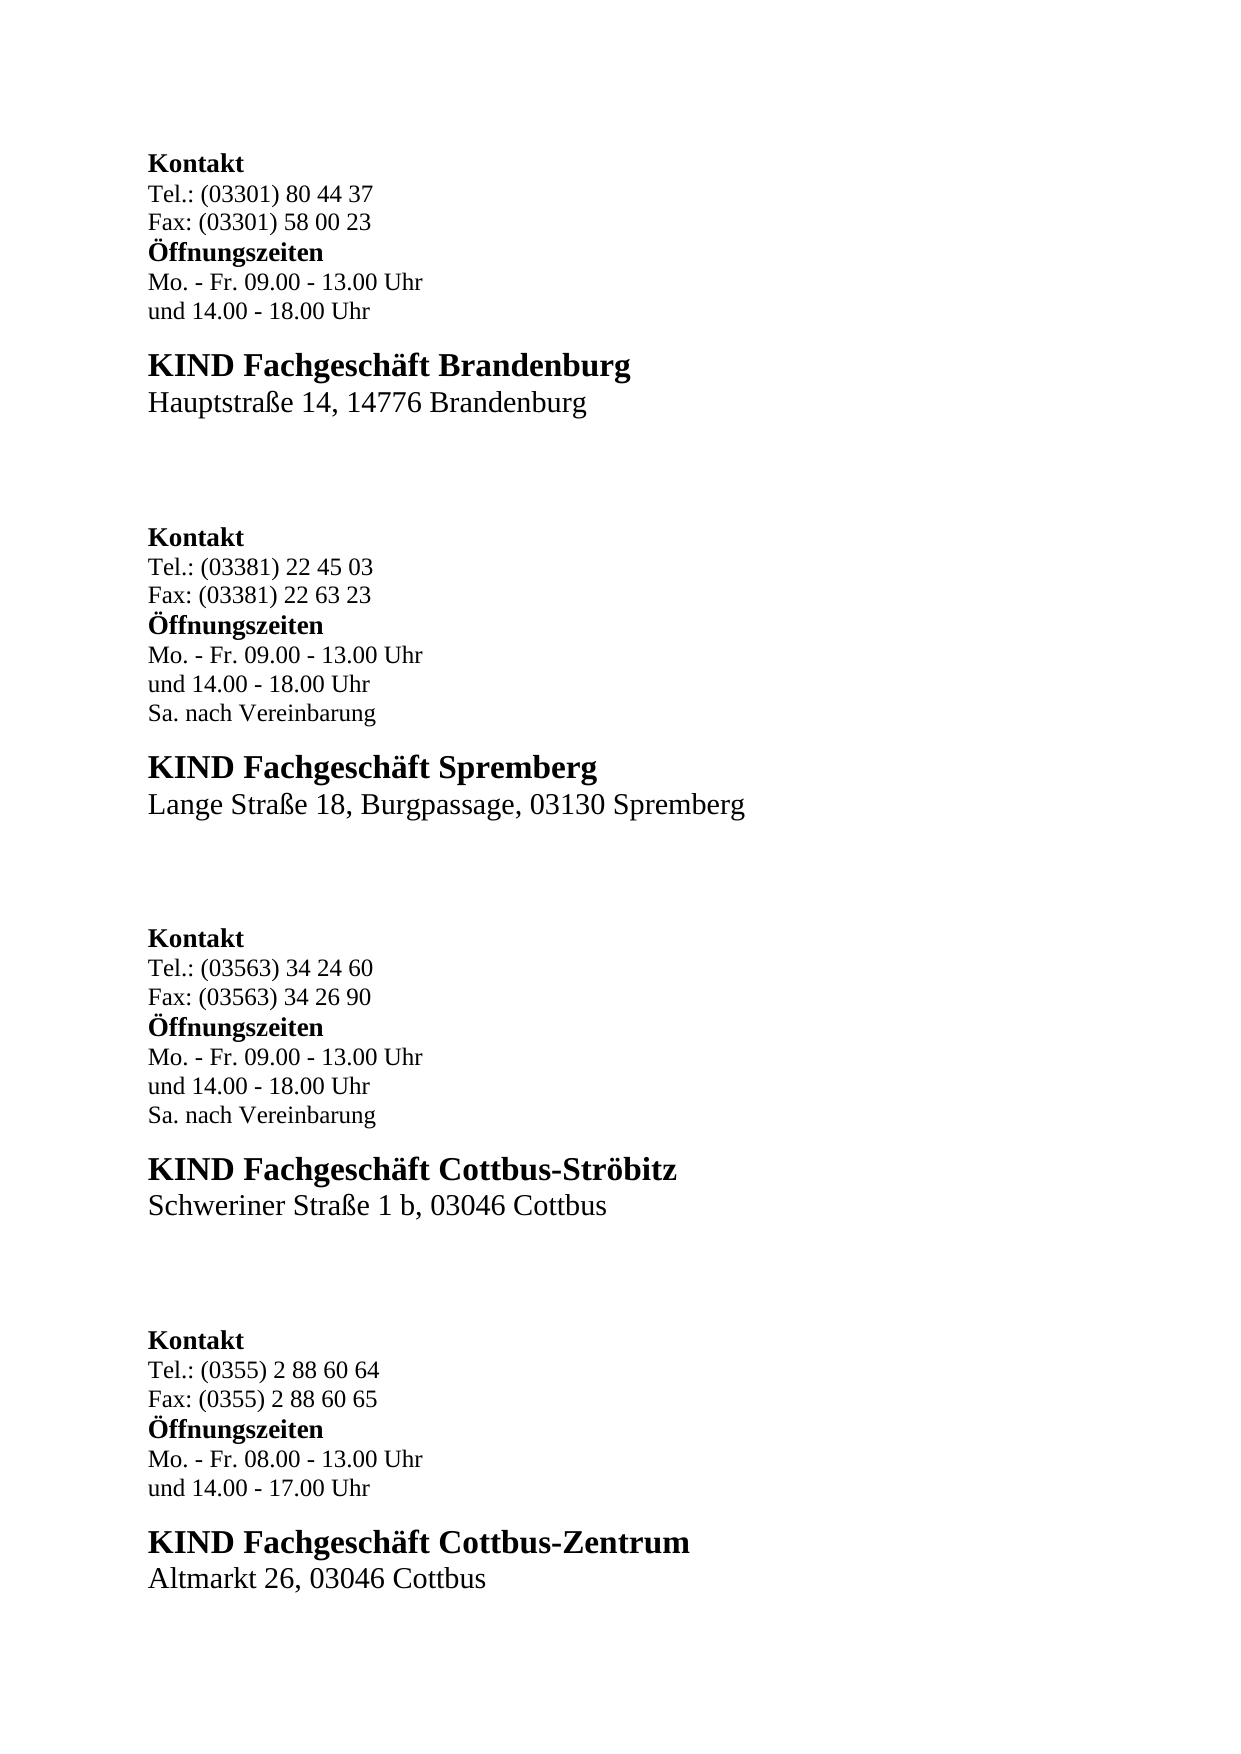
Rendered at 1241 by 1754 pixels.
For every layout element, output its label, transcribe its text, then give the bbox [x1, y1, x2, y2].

text Kontakt Tel.: (03563) 34 24 60 Fax: (03563) 34 26 90 [148, 922, 1093, 1011]
text KIND Fachgeschäft Brandenburg Hauptstraße 14, 14776 Brandenburg [148, 346, 1093, 419]
text KIND Fachgeschäft Cottbus-Zentrum Altmarkt 26, 03046 Cottbus [148, 1522, 1093, 1595]
text Kontakt Tel.: (03301) 80 44 37 Fax: (03301) 58 00 23 [148, 148, 1093, 236]
text Kontakt Tel.: (0355) 2 88 60 64 Fax: (0355) 2 88 60 65 [148, 1324, 1093, 1413]
text Öffnungszeiten Mo. - Fr. 09.00 - 13.00 Uhr und 14.00 - 18.00 Uhr [148, 236, 1093, 325]
text KIND Fachgeschäft Cottbus-Ströbitz Schweriner Straße 1 b, 03046 Cottbus [148, 1149, 1093, 1222]
text Öffnungszeiten Mo. - Fr. 08.00 - 13.00 Uhr und 14.00 - 17.00 Uhr [148, 1413, 1093, 1501]
text Öffnungszeiten Mo. - Fr. 09.00 - 13.00 Uhr und 14.00 - 18.00 Uhr Sa. nach Vereinbarung [148, 1011, 1093, 1128]
text Öffnungszeiten Mo. - Fr. 09.00 - 13.00 Uhr und 14.00 - 18.00 Uhr Sa. nach Vereinbarung [148, 609, 1093, 727]
text Kontakt Tel.: (03381) 22 45 03 Fax: (03381) 22 63 23 [148, 521, 1093, 609]
text KIND Fachgeschäft Spremberg Lange Straße 18, Burgpassage, 03130 Spremberg [148, 747, 1093, 821]
